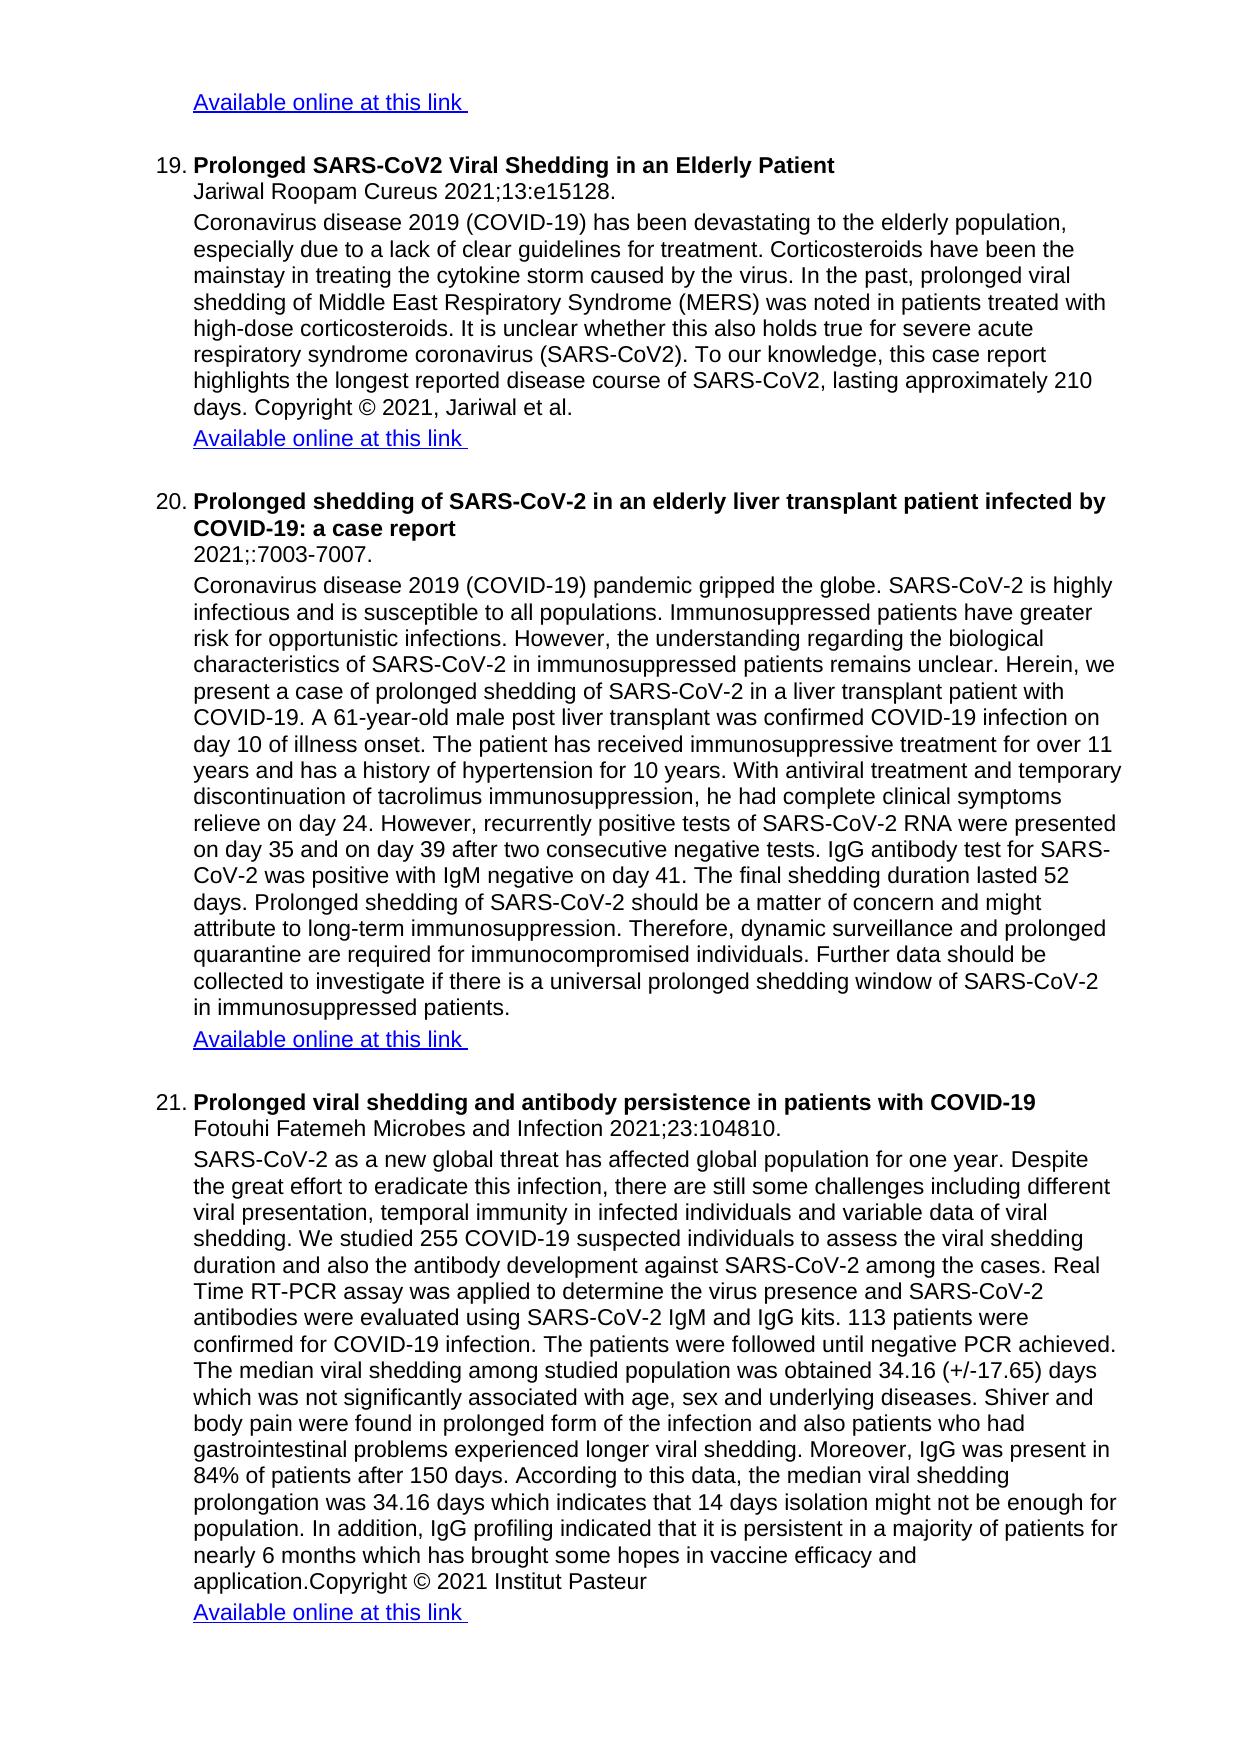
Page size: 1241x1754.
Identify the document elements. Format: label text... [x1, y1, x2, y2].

text Coronavirus disease 2019 (COVID-19) has been devastating to the elderly population, especially due to a lack of clear guidelines for treatment. Corticosteroids have been the mainstay in treating the cytokine storm caused by the virus. In the past, prolonged viral shedding of Middle East Respiratory Syndrome (MERS) was noted in patients treated with high-dose corticosteroids. It is unclear whether this also holds true for severe acute respiratory syndrome coronavirus (SARS-CoV2). To our knowledge, this case report highlights the longest reported disease course of SARS-CoV2, lasting approximately 210 days. Copyright © 2021, Jariwal et al. [193, 209, 1122, 420]
text Coronavirus disease 2019 (COVID-19) pandemic gripped the globe. SARS-CoV-2 is highly infectious and is susceptible to all populations. Immunosuppressed patients have greater risk for opportunistic infections. However, the understanding regarding the biological characteristics of SARS-CoV-2 in immunosuppressed patients remains unclear. Herein, we present a case of prolonged shedding of SARS-CoV-2 in a liver transplant patient with COVID-19. A 61-year-old male post liver transplant was confirmed COVID-19 infection on day 10 of illness onset. The patient has received immunosuppressive treatment for over 11 years and has a history of hypertension for 10 years. With antiviral treatment and temporary discontinuation of tacrolimus immunosuppression, he had complete clinical symptoms relieve on day 24. However, recurrently positive tests of SARS-CoV-2 RNA were presented on day 35 and on day 39 after two consecutive negative tests. IgG antibody test for SARS-CoV-2 was positive with IgM negative on day 41. The final shedding duration lasted 52 days. Prolonged shedding of SARS-CoV-2 should be a matter of concern and might attribute to long-term immunosuppression. Therefore, dynamic surveillance and prolonged quarantine are required for immunocompromised individuals. Further data should be collected to investigate if there is a universal prolonged shedding window of SARS-CoV-2 in immunosuppressed patients. [193, 572, 1122, 1020]
list Prolonged shedding of SARS-CoV-2 in an elderly liver transplant patient infected by COVID-19: a case report 2021;:7003-7007. [156, 488, 1122, 567]
text Available online at this link [193, 425, 1122, 452]
text SARS-CoV-2 as a new global threat has affected global population for one year. Despite the great effort to eradicate this infection, there are still some challenges including different viral presentation, temporal immunity in infected individuals and variable data of viral shedding. We studied 255 COVID-19 suspected individuals to assess the viral shedding duration and also the antibody development against SARS-CoV-2 among the cases. Real Time RT-PCR assay was applied to determine the virus presence and SARS-CoV-2 antibodies were evaluated using SARS-CoV-2 IgM and IgG kits. 113 patients were confirmed for COVID-19 infection. The patients were followed until negative PCR achieved. The median viral shedding among studied population was obtained 34.16 (+/-17.65) days which was not significantly associated with age, sex and underlying diseases. Shiver and body pain were found in prolonged form of the infection and also patients who had gastrointestinal problems experienced longer viral shedding. Moreover, IgG was present in 84% of patients after 150 days. According to this data, the median viral shedding prolongation was 34.16 days which indicates that 14 days isolation might not be enough for population. In addition, IgG profiling indicated that it is persistent in a majority of patients for nearly 6 months which has brought some hopes in vaccine efficacy and application.Copyright © 2021 Institut Pasteur [193, 1146, 1122, 1594]
text Available online at this link [193, 89, 1122, 115]
list Prolonged SARS-CoV2 Viral Shedding in an Elderly Patient Jariwal Roopam Cureus 2021;13:e15128. [156, 152, 1122, 204]
text Available online at this link [193, 1599, 1122, 1626]
list Prolonged viral shedding and antibody persistence in patients with COVID-19 Fotouhi Fatemeh Microbes and Infection 2021;23:104810. [156, 1088, 1122, 1141]
text Available online at this link [193, 1026, 1122, 1052]
